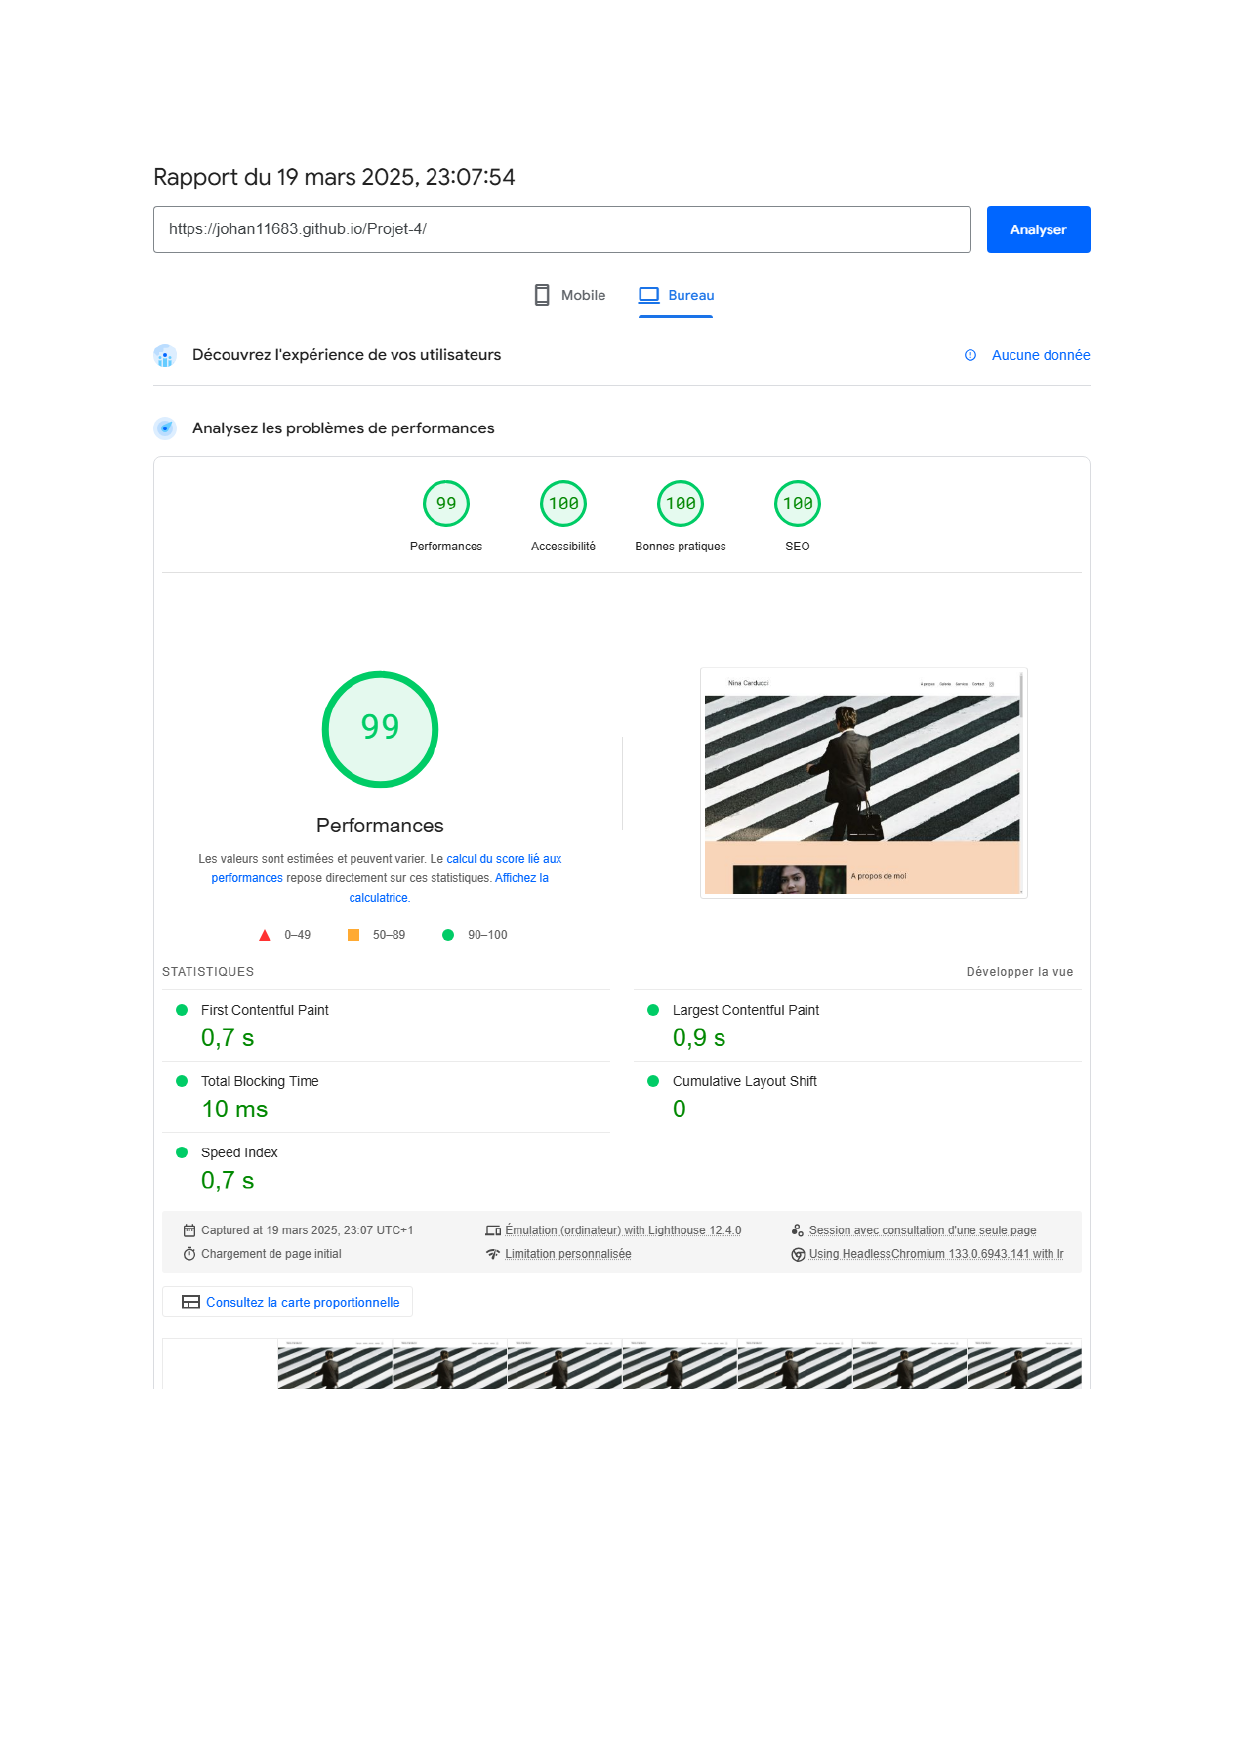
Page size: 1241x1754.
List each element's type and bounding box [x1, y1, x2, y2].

picture [147, 147, 1093, 1389]
